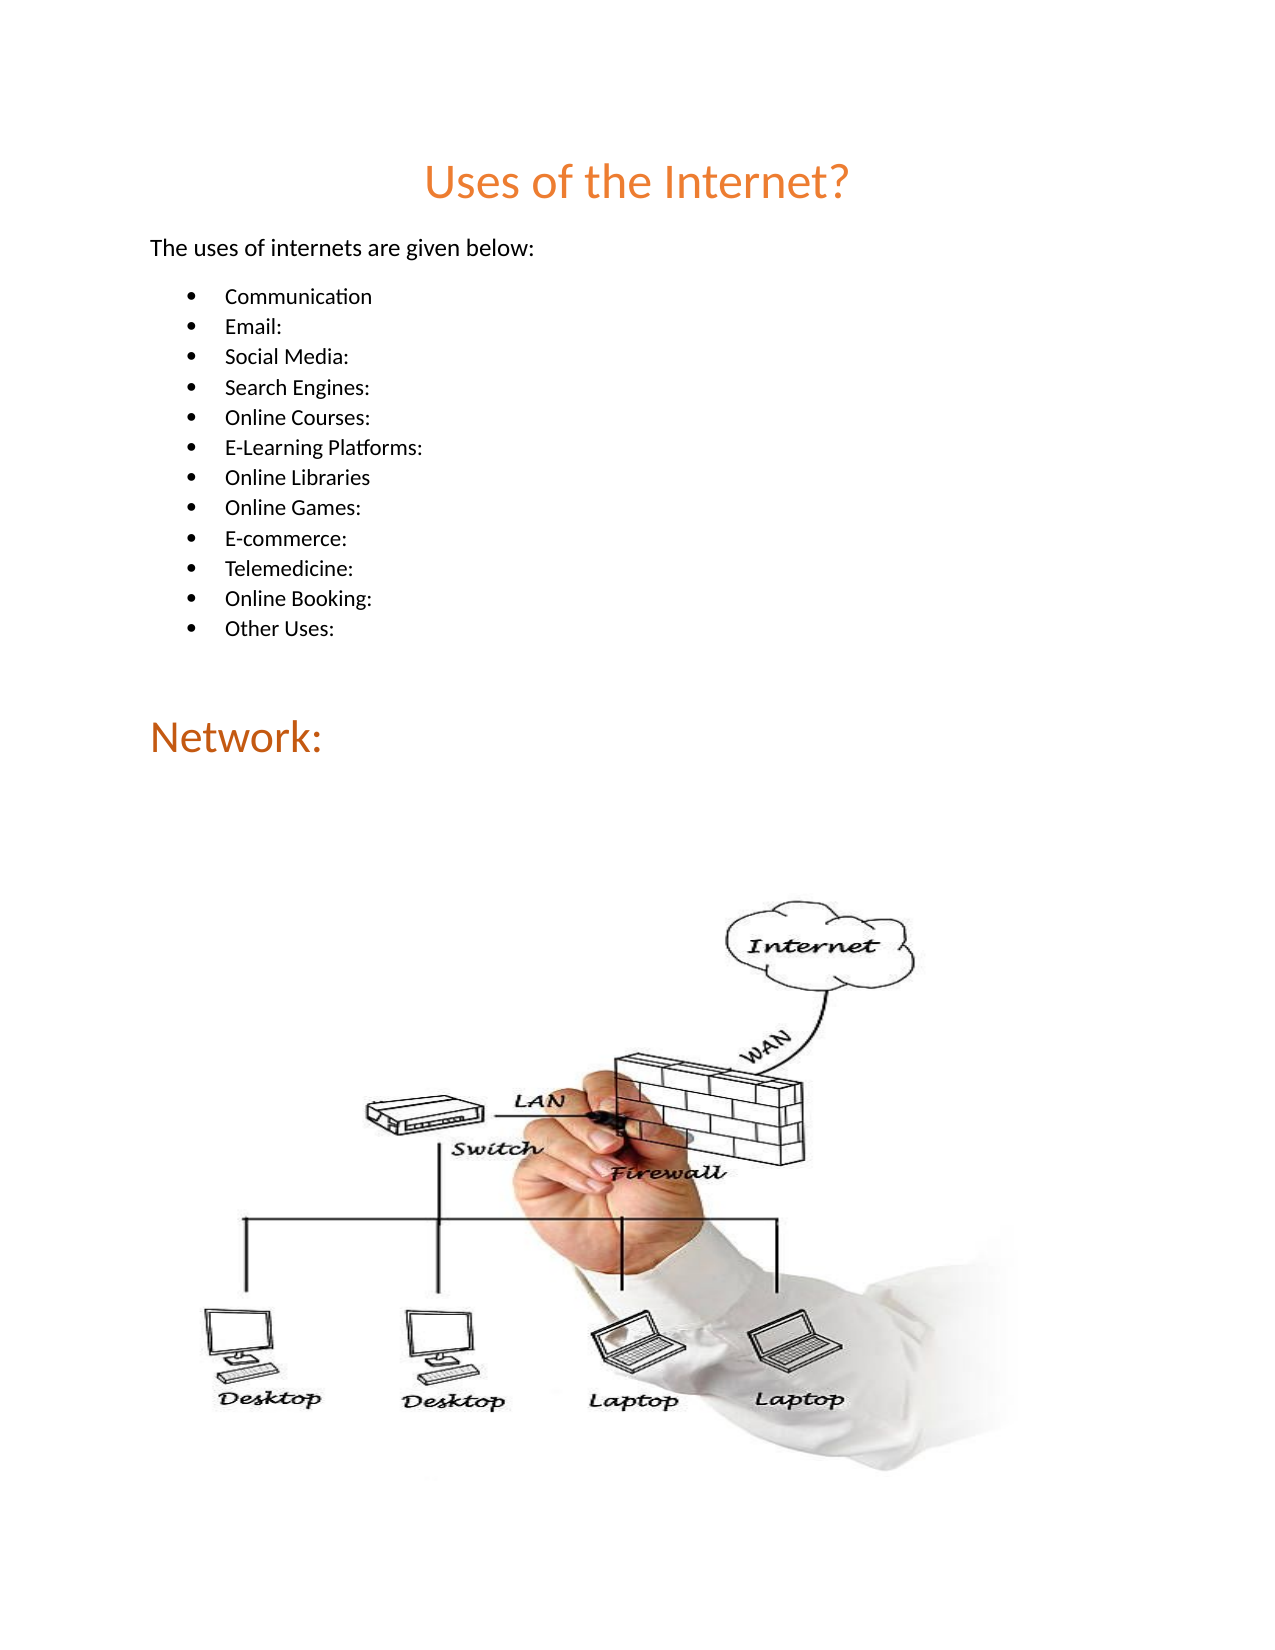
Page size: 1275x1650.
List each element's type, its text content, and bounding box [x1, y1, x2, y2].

list Other Uses: [187, 614, 1125, 642]
list Communication [187, 282, 1125, 310]
list Social Media: [187, 342, 1125, 371]
list Online Booking: [187, 584, 1125, 612]
list Online Courses: [187, 403, 1125, 431]
list Online Games: [187, 493, 1125, 522]
text Uses of the Internet? [150, 150, 1125, 211]
list E-commerce: [187, 524, 1125, 552]
list Telemedicine: [187, 554, 1125, 582]
text Network: [150, 708, 1125, 764]
list Online Libraries [187, 463, 1125, 491]
list Search Engines: [187, 373, 1125, 401]
list Email: [187, 312, 1125, 340]
text The uses of internets are given below: [150, 232, 1125, 263]
picture [150, 862, 1018, 1481]
list E-Learning Platforms: [187, 433, 1125, 461]
